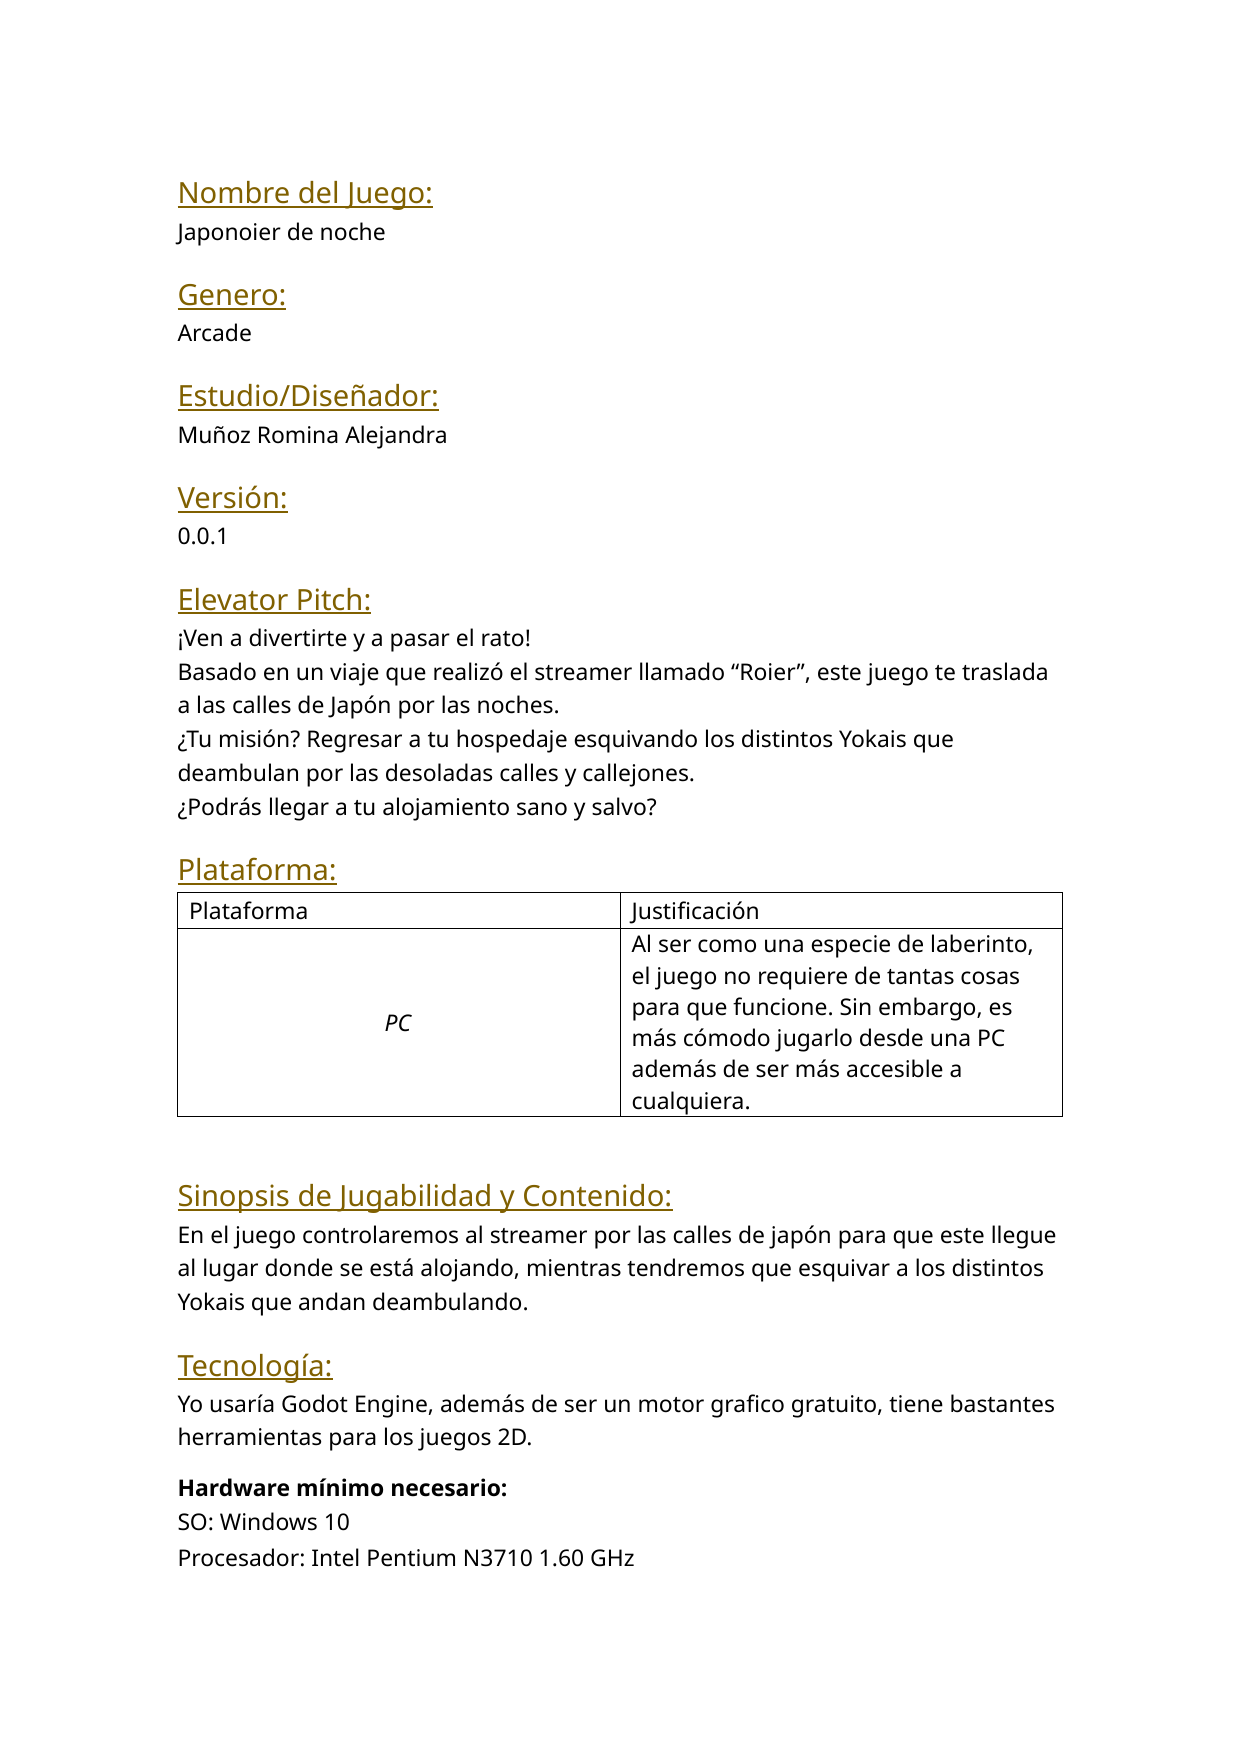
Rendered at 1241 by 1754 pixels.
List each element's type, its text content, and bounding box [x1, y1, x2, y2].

text Yo usaría Godot Engine, además de ser un motor grafico gratuito, tiene bastantes herramientas para los juegos 2D. [177, 1388, 1063, 1453]
table_cell Al ser como una especie de laberinto, el juego no requiere de tantas cosas para que funcione. Sin embargo, es más cómodo jugarlo desde una PC además de ser más accesible a cualquiera. [621, 929, 1062, 1116]
text Hardware mínimo necesario: [177, 1472, 1063, 1503]
text En el juego controlaremos al streamer por las calles de japón para que este llegue al lugar donde se está alojando, mientras tendremos que esquivar a los distintos Yokais que andan deambulando. [177, 1218, 1063, 1317]
text Basado en un viaje que realizó el streamer llamado “Roier”, este juego te traslada a las calles de Japón por las noches. [177, 655, 1063, 720]
text ¡Ven a divertirte y a pasar el rato! [177, 622, 1063, 653]
subtitle Plataforma: [177, 849, 1063, 889]
text Japonoier de noche [177, 215, 1063, 247]
table_cell PC [178, 929, 620, 1116]
text 0.0.1 [177, 520, 1063, 551]
table_header Plataforma [178, 893, 620, 927]
text Muñoz Romina Alejandra [177, 418, 1063, 450]
subtitle Genero: [177, 274, 1063, 314]
text Arcade [177, 317, 1063, 348]
subtitle Nombre del Juego: [177, 173, 1063, 212]
subtitle Estudio/Diseñador: [177, 376, 1063, 415]
table_header Justificación [621, 893, 1062, 927]
text ¿Podrás llegar a tu alojamiento sano y salvo? [177, 790, 1063, 822]
text ¿Tu misión? Regresar a tu hospedaje esquivando los distintos Yokais que deambulan por las desoladas calles y callejones. [177, 723, 1063, 788]
subtitle Tecnología: [177, 1345, 1063, 1384]
text SO: Windows 10 [177, 1506, 1063, 1537]
subtitle Elevator Pitch: [177, 579, 1063, 618]
subtitle Sinopsis de Jugabilidad y Contenido: [177, 1176, 1063, 1215]
subtitle Versión: [177, 477, 1063, 517]
text Procesador: Intel Pentium N3710 1.60 GHz [177, 1541, 1063, 1573]
